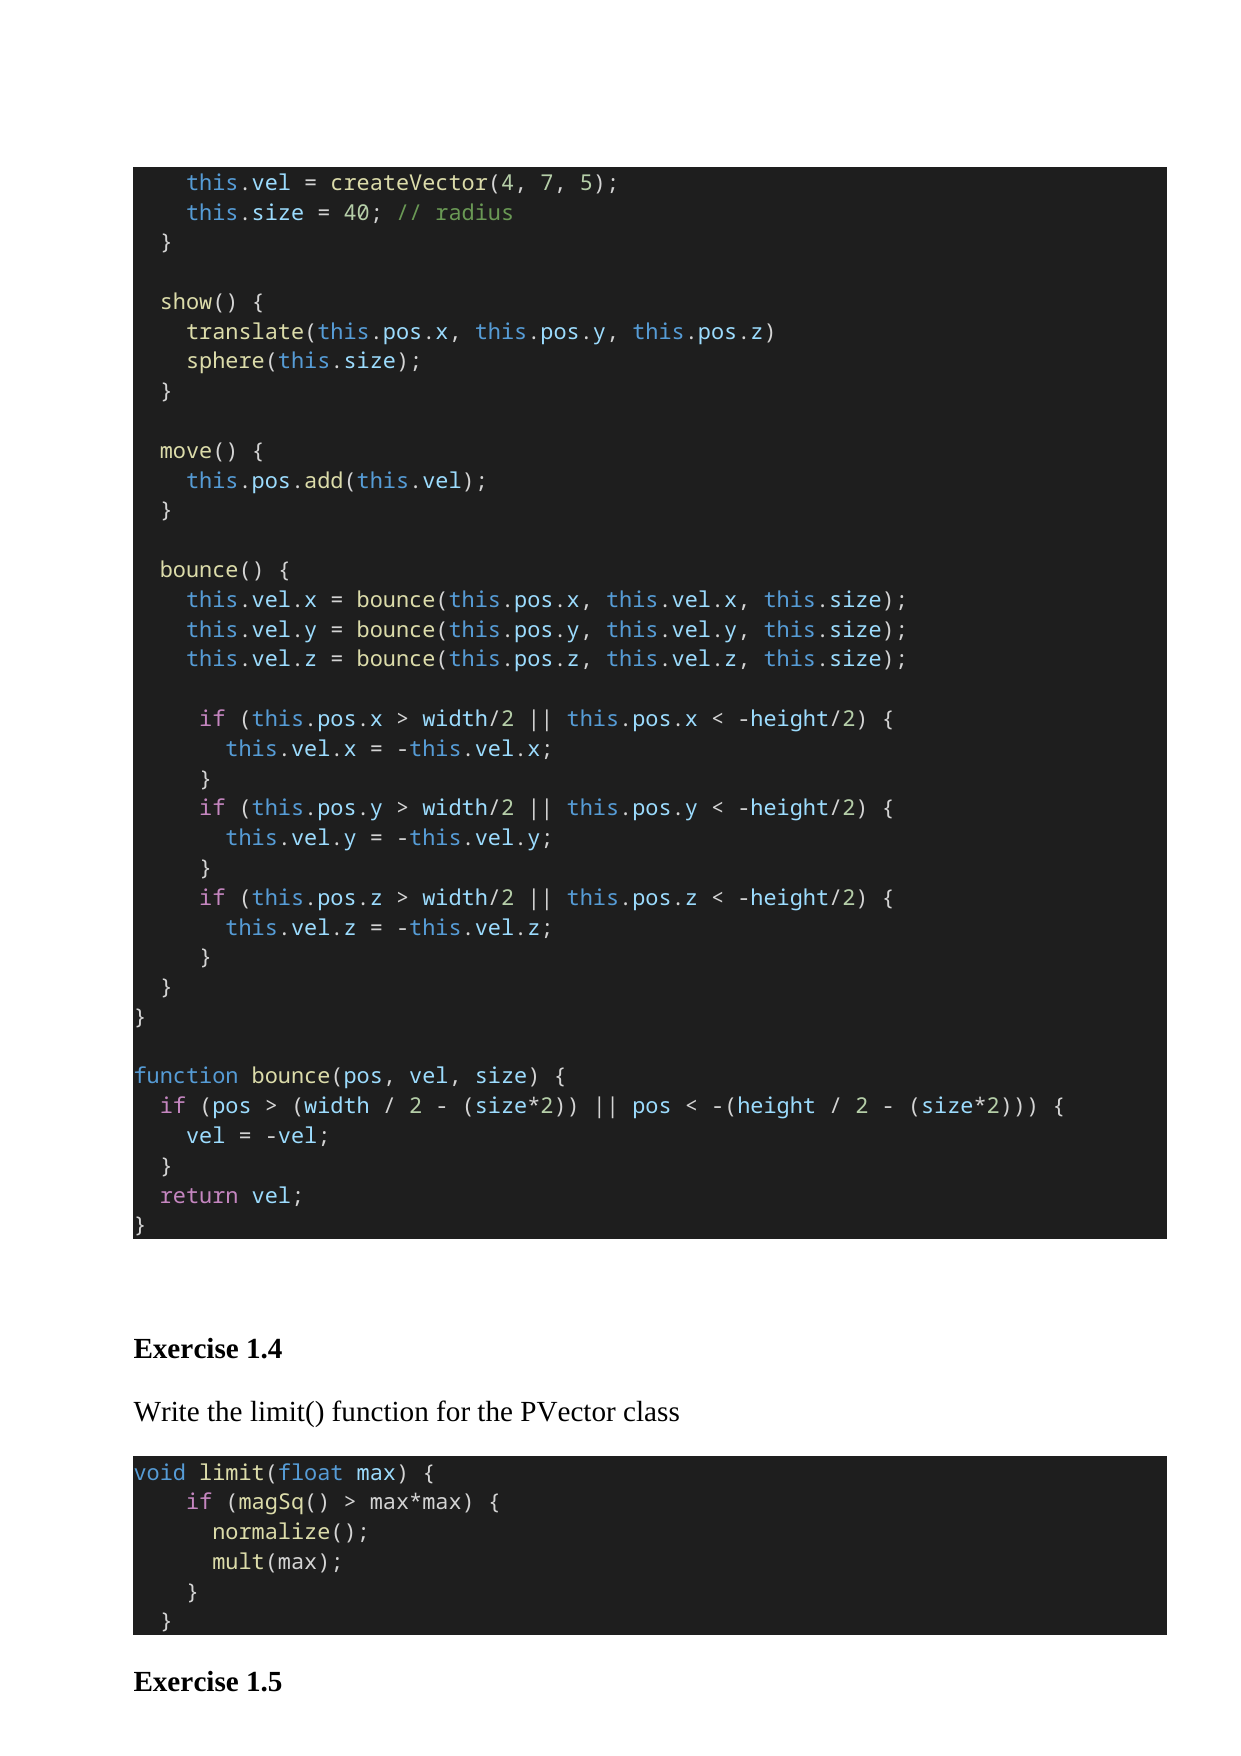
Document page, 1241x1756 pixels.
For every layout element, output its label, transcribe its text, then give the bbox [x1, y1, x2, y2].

text } [133, 1209, 1167, 1239]
text this.vel.x = -this.vel.x; [133, 733, 1167, 762]
text this.pos.add(this.vel); [133, 464, 1167, 494]
text this.vel = createVector(4, 7, 5); [133, 167, 1167, 196]
text } [133, 1150, 1167, 1179]
text show() { [133, 286, 1167, 316]
text this.vel.z = bounce(this.pos.z, this.vel.z, this.size); [133, 643, 1167, 673]
text Write the limit() function for the PVector class [133, 1394, 1167, 1427]
text translate(this.pos.x, this.pos.y, this.pos.z) [133, 316, 1167, 345]
text mult(max); [133, 1546, 1167, 1576]
text } [133, 852, 1167, 882]
text if (this.pos.z > width/2 || this.pos.z < -height/2) { [133, 882, 1167, 911]
text bounce() { [133, 554, 1167, 584]
text this.size = 40; // radius [133, 196, 1167, 226]
text function bounce(pos, vel, size) { [133, 1060, 1167, 1090]
text if (magSq() > max*max) { [133, 1486, 1167, 1516]
text vel = -vel; [133, 1120, 1167, 1150]
text } [133, 1576, 1167, 1605]
text } [133, 762, 1167, 792]
text } [133, 494, 1167, 524]
text Exercise 1.4 [133, 1331, 1167, 1364]
text if (this.pos.x > width/2 || this.pos.x < -height/2) { [133, 703, 1167, 733]
text this.vel.y = bounce(this.pos.y, this.vel.y, this.size); [133, 613, 1167, 643]
text } [133, 941, 1167, 971]
text } [133, 1605, 1167, 1635]
text if (pos > (width / 2 - (size*2)) || pos < -(height / 2 - (size*2))) { [133, 1090, 1167, 1120]
text Exercise 1.5 [133, 1664, 1167, 1698]
text void limit(float max) { [133, 1456, 1167, 1486]
text this.vel.z = -this.vel.z; [133, 911, 1167, 941]
text return vel; [133, 1179, 1167, 1209]
text normalize(); [133, 1516, 1167, 1546]
text } [133, 971, 1167, 1001]
text } [133, 375, 1167, 405]
text } [133, 226, 1167, 256]
text sphere(this.size); [133, 345, 1167, 375]
text this.vel.x = bounce(this.pos.x, this.vel.x, this.size); [133, 584, 1167, 613]
text this.vel.y = -this.vel.y; [133, 822, 1167, 852]
text move() { [133, 435, 1167, 464]
text } [133, 1001, 1167, 1031]
text if (this.pos.y > width/2 || this.pos.y < -height/2) { [133, 792, 1167, 822]
